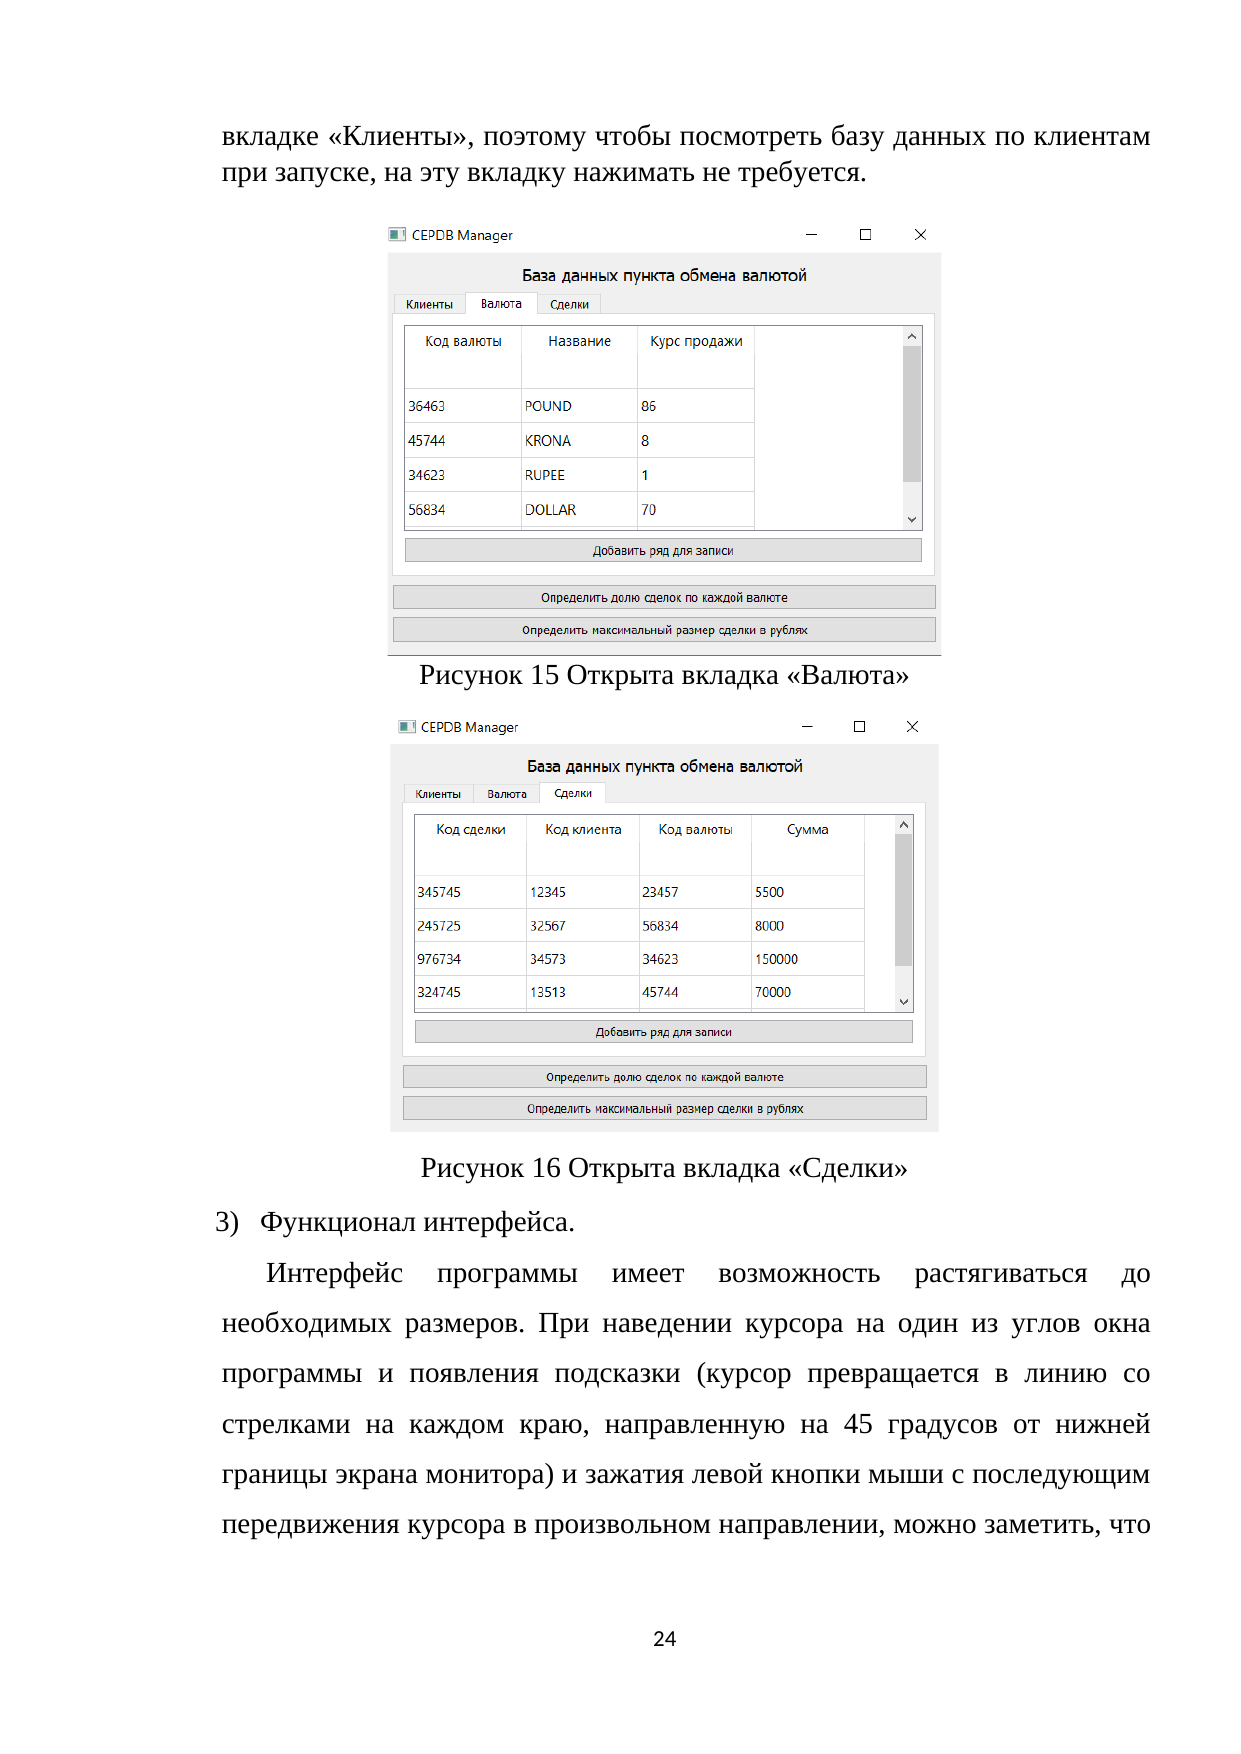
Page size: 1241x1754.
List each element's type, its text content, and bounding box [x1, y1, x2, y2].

list Функционал интерфейса. [215, 1204, 1152, 1238]
text Рисунок 15 Открыта вкладка «Валюта» [177, 657, 1152, 691]
picture [390, 711, 939, 1132]
picture [387, 220, 942, 656]
text Рисунок 16 Открыта вкладка «Сделки» [177, 1150, 1152, 1184]
